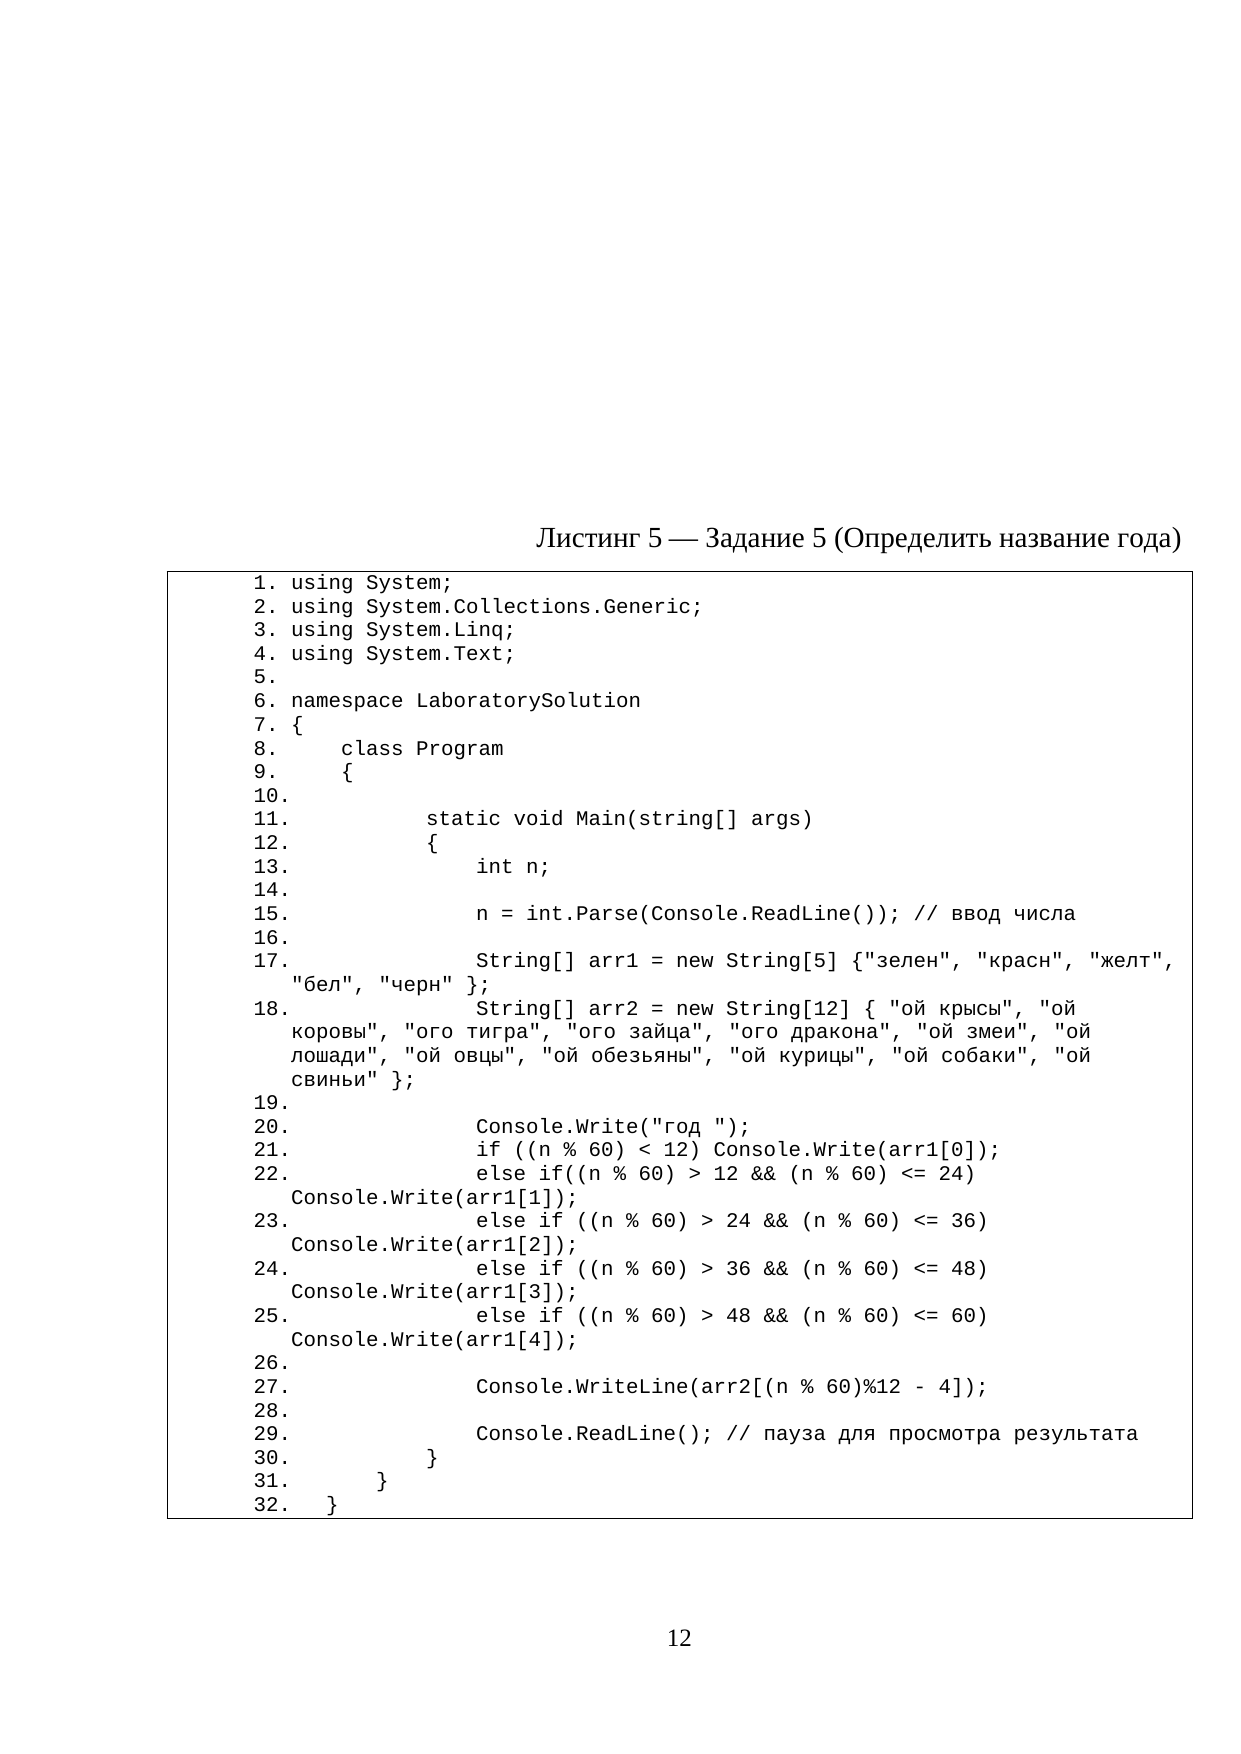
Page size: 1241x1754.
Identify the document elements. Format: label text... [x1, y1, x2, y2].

text Листинг 5 — Задание 5 (Определить название года) [177, 521, 1181, 554]
table_header using System; using System.Collections.Generic; using System.Linq; using System.Text; namespace LaboratorySolution { class Program { static void Main(string[] args) { int n; n = int.Parse(Console.ReadLine()); // ввод числа String[] arr1 = new String[5] {"зелен", "красн", "желт", "бел", "черн" }; String[] arr2 = new String[12] { "ой крысы", "ой коровы", "ого тигра", "ого зайца", "ого дракона", "ой змеи", "ой лошади", "ой овцы", "ой обезьяны", "ой курицы", "ой собаки", "ой свиньи" }; Console.Write("год "); if ((n % 60) < 12) Console.Write(arr1[0]); else if((n % 60) > 12 && (n % 60) <= 24) Console.Write(arr1[1]); else if ((n % 60) > 24 && (n % 60) <= 36) Console.Write(arr1[2]); else if ((n % 60) > 36 && (n % 60) <= 48) Console.Write(arr1[3]); else if ((n % 60) > 48 && (n % 60) <= 60) Console.Write(arr1[4]); Console.WriteLine(arr2[(n % 60)%12 - 4]); Console.ReadLine(); // пауза для просмотра результата } } } [168, 572, 1192, 1518]
